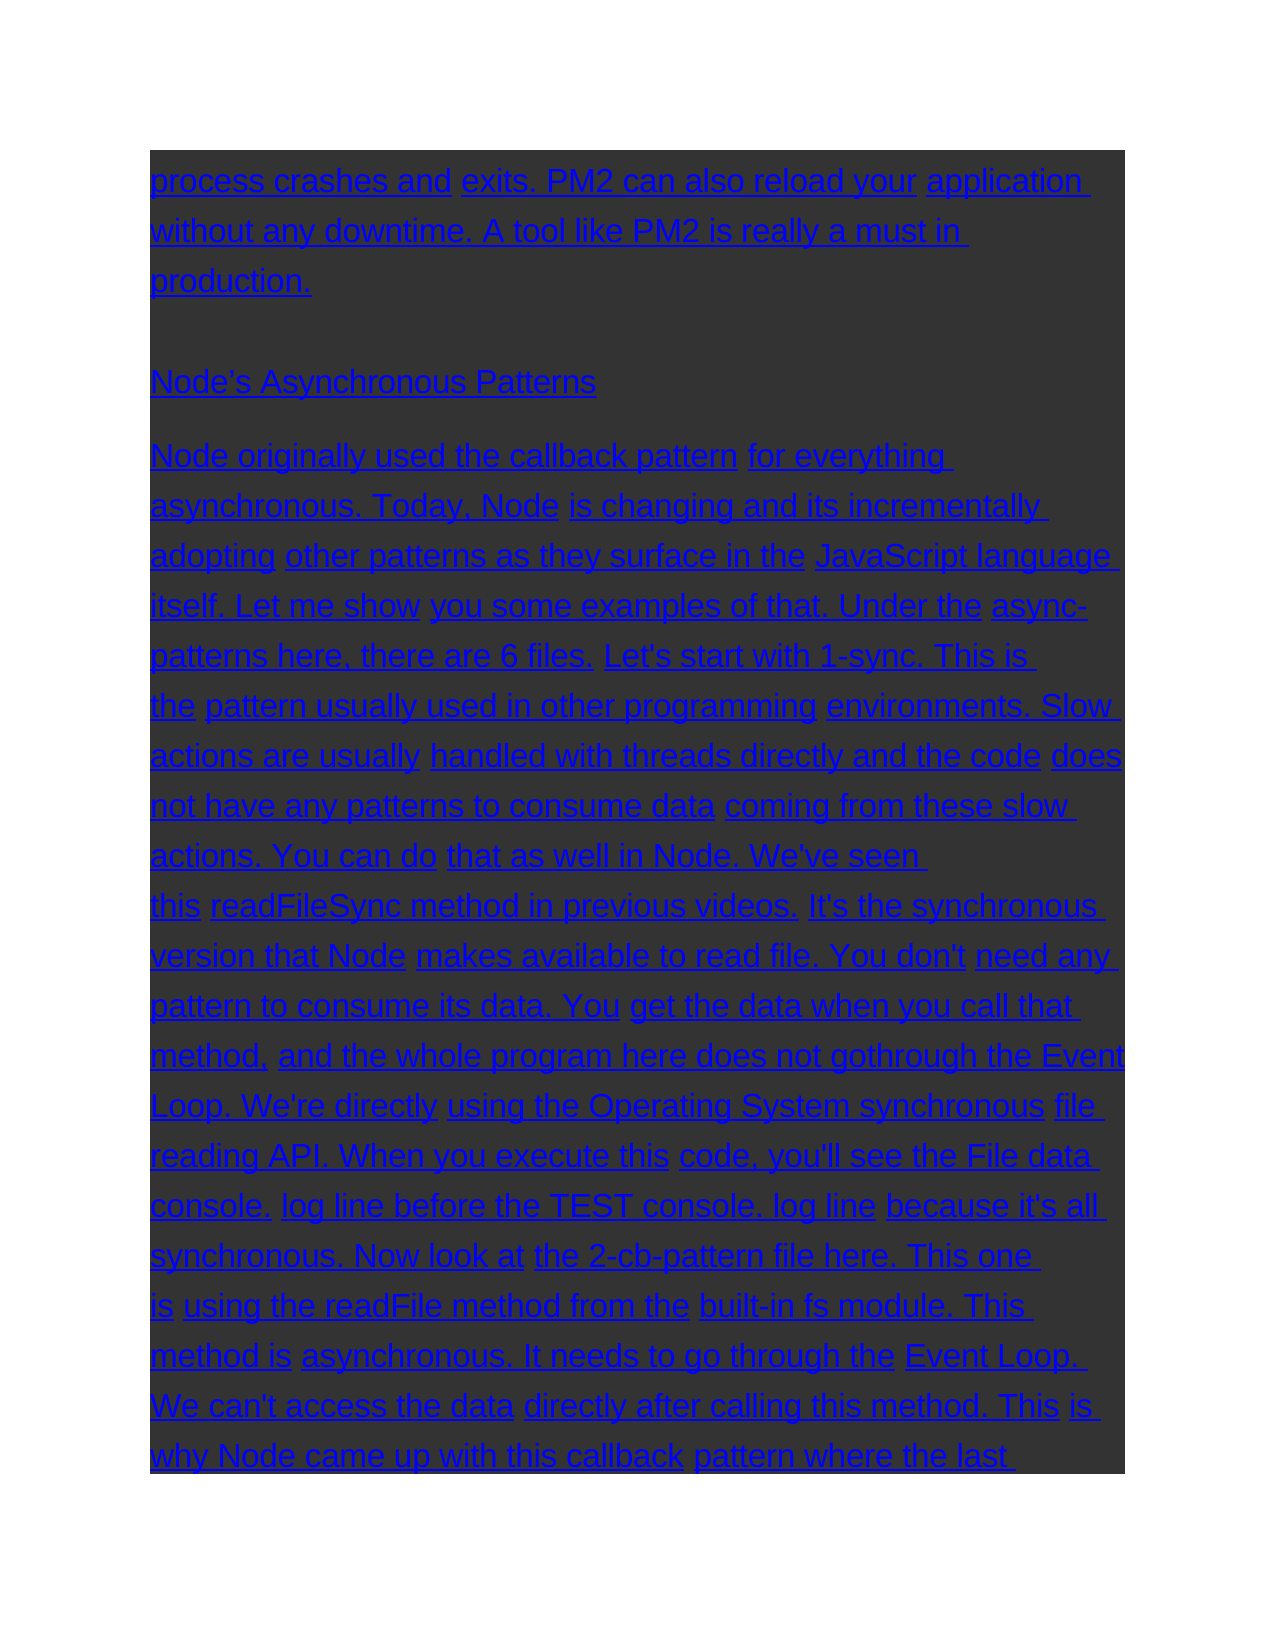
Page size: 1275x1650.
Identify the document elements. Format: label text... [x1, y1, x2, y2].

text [150, 150, 1125, 300]
text Node’s Asynchronous Patterns [150, 362, 1125, 401]
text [150, 424, 1125, 1474]
